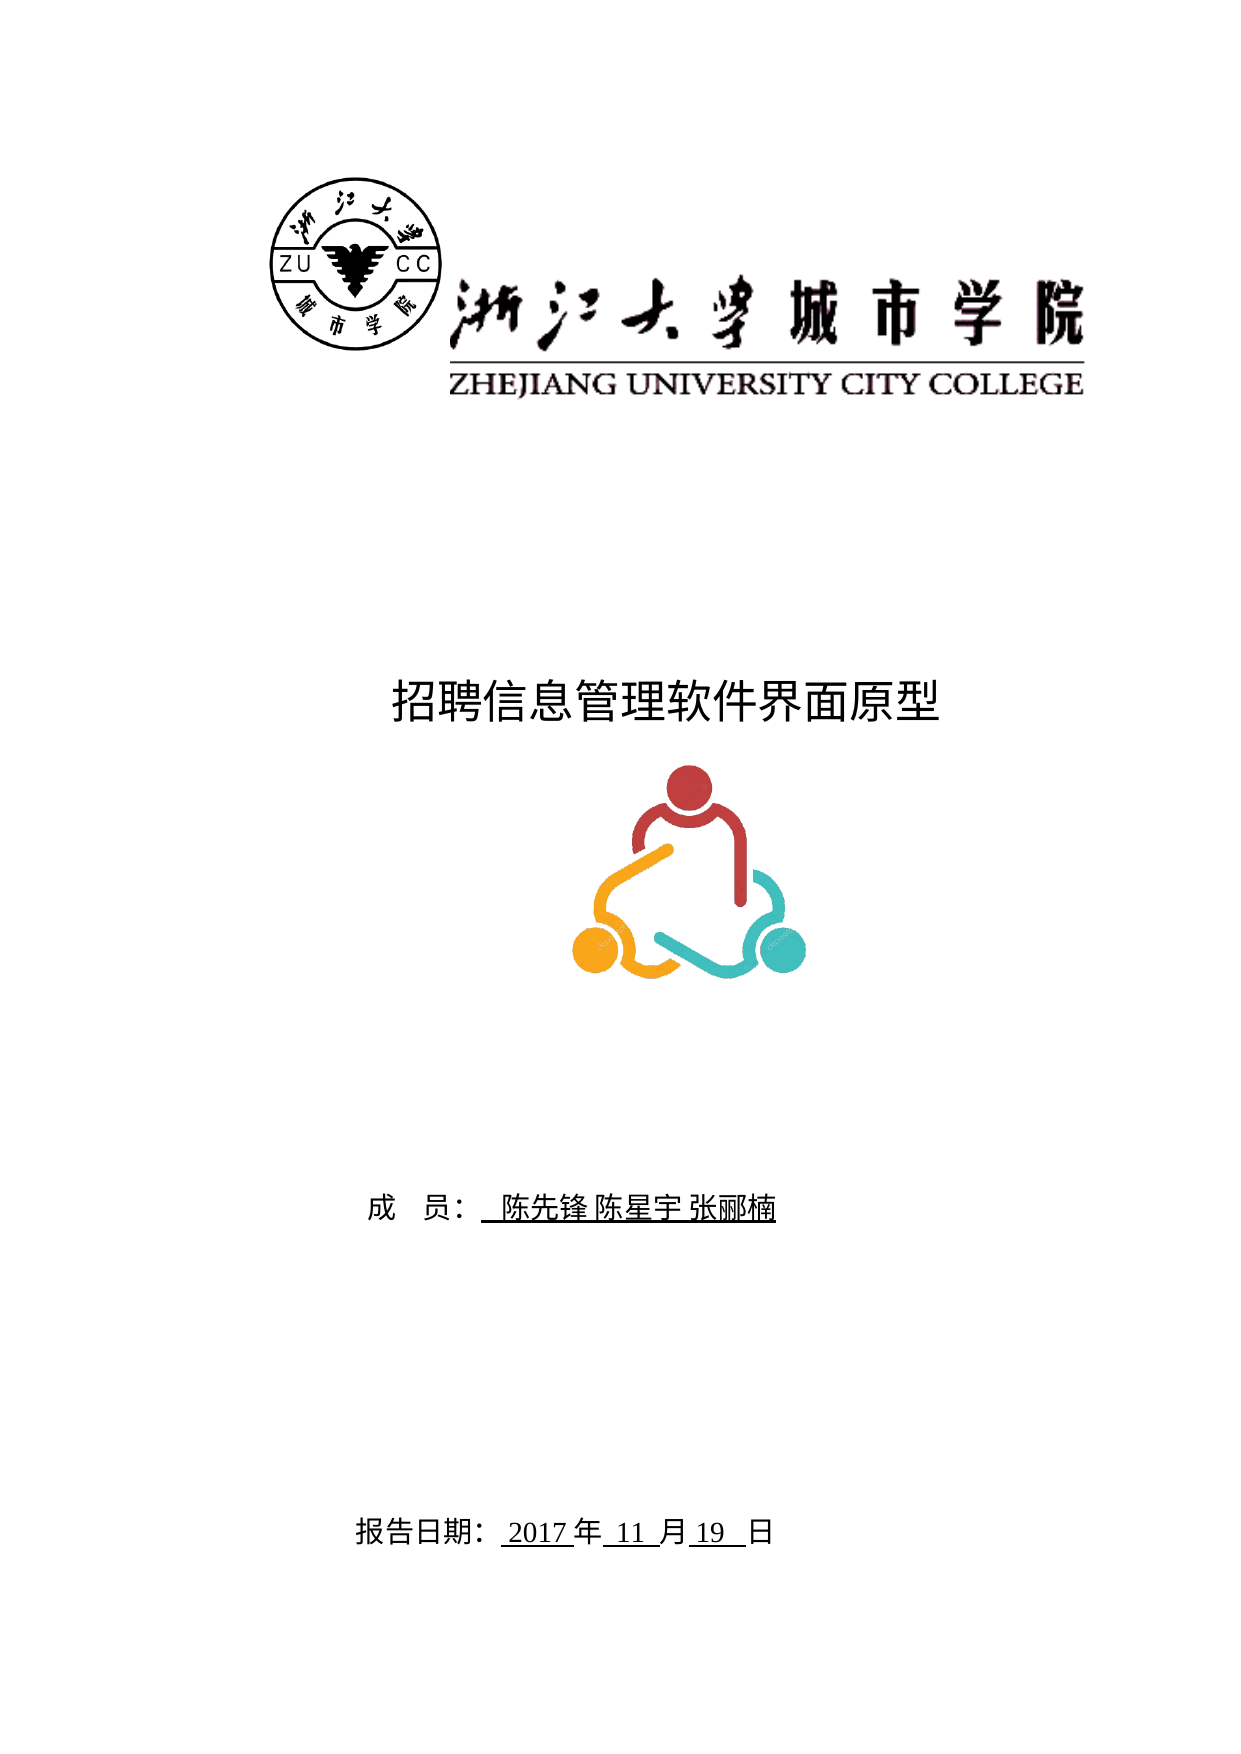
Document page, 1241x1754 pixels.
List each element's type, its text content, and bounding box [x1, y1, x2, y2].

text 报告日期： 2017 年 11 月 19 日 [283, 1497, 848, 1562]
text 成 员： 陈先锋 陈星宇 张郦楠 [283, 1173, 860, 1238]
text 招聘信息管理软件界面原型 [187, 649, 1053, 747]
picture [513, 747, 858, 1049]
picture [264, 171, 447, 355]
